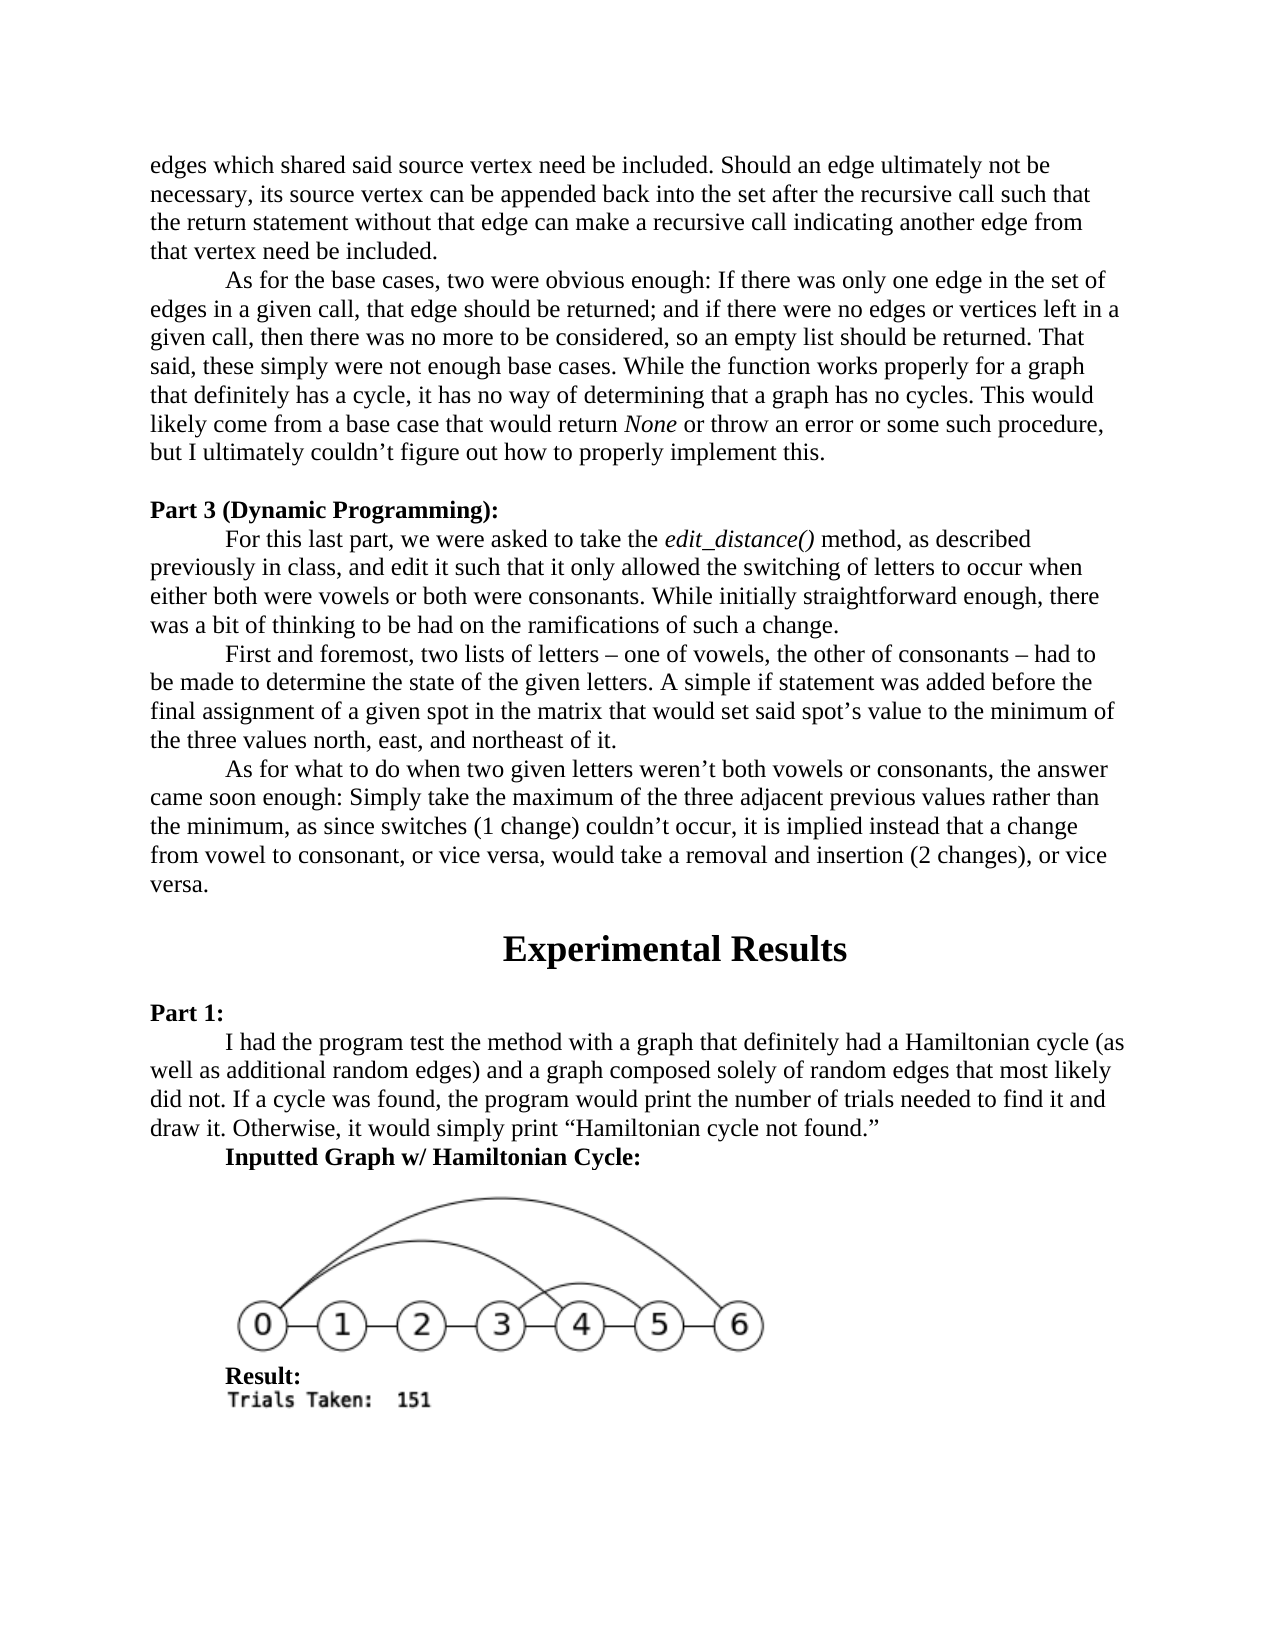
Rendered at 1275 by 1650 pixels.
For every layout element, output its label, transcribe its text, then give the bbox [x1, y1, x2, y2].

picture [225, 1170, 783, 1362]
text Experimental Results [150, 926, 1125, 969]
text First and foremost, two lists of letters – one of vowels, the other of consonants – had to be made to determine the state of the given letters. A simple if statement was added before the final assignment of a given spot in the matrix that would set said spot’s value to the minimum of the three values north, east, and northeast of it. [150, 639, 1125, 754]
text I had the program test the method with a graph that definitely had a Hamiltonian cycle (as well as additional random edges) and a graph composed solely of random edges that most likely did not. If a cycle was found, the program would print the number of trials needed to find it and draw it. Otherwise, it would simply print “Hamiltonian cycle not found.” [150, 1027, 1125, 1142]
text Part 1: [150, 998, 1125, 1027]
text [150, 150, 1125, 265]
picture [225, 1390, 441, 1409]
text Result: [150, 1361, 1125, 1390]
text Inputted Graph w/ Hamiltonian Cycle: [150, 1142, 1125, 1171]
text For this last part, we were asked to take the edit_distance() method, as described previously in class, and edit it such that it only allowed the switching of letters to occur when either both were vowels or both were consonants. While initially straightforward enough, there was a bit of thinking to be had on the ramifications of such a change. [150, 524, 1125, 639]
text As for what to do when two given letters weren’t both vowels or consonants, the answer came soon enough: Simply take the maximum of the three adjacent previous values rather than the minimum, as since switches (1 change) couldn’t occur, it is implied instead that a change from vowel to consonant, or vice versa, would take a removal and insertion (2 changes), or vice versa. [150, 754, 1125, 897]
text Part 3 (Dynamic Programming): [150, 495, 1125, 524]
text As for the base cases, two were obvious enough: If there was only one edge in the set of edges in a given call, that edge should be returned; and if there were no edges or vertices left in a given call, then there was no more to be considered, so an empty list should be returned. That said, these simply were not enough base cases. While the function works properly for a graph that definitely has a cycle, it has no way of determining that a graph has no cycles. This would likely come from a base case that would return None or throw an error or some such procedure, but I ultimately couldn’t figure out how to properly implement this. [150, 265, 1125, 466]
